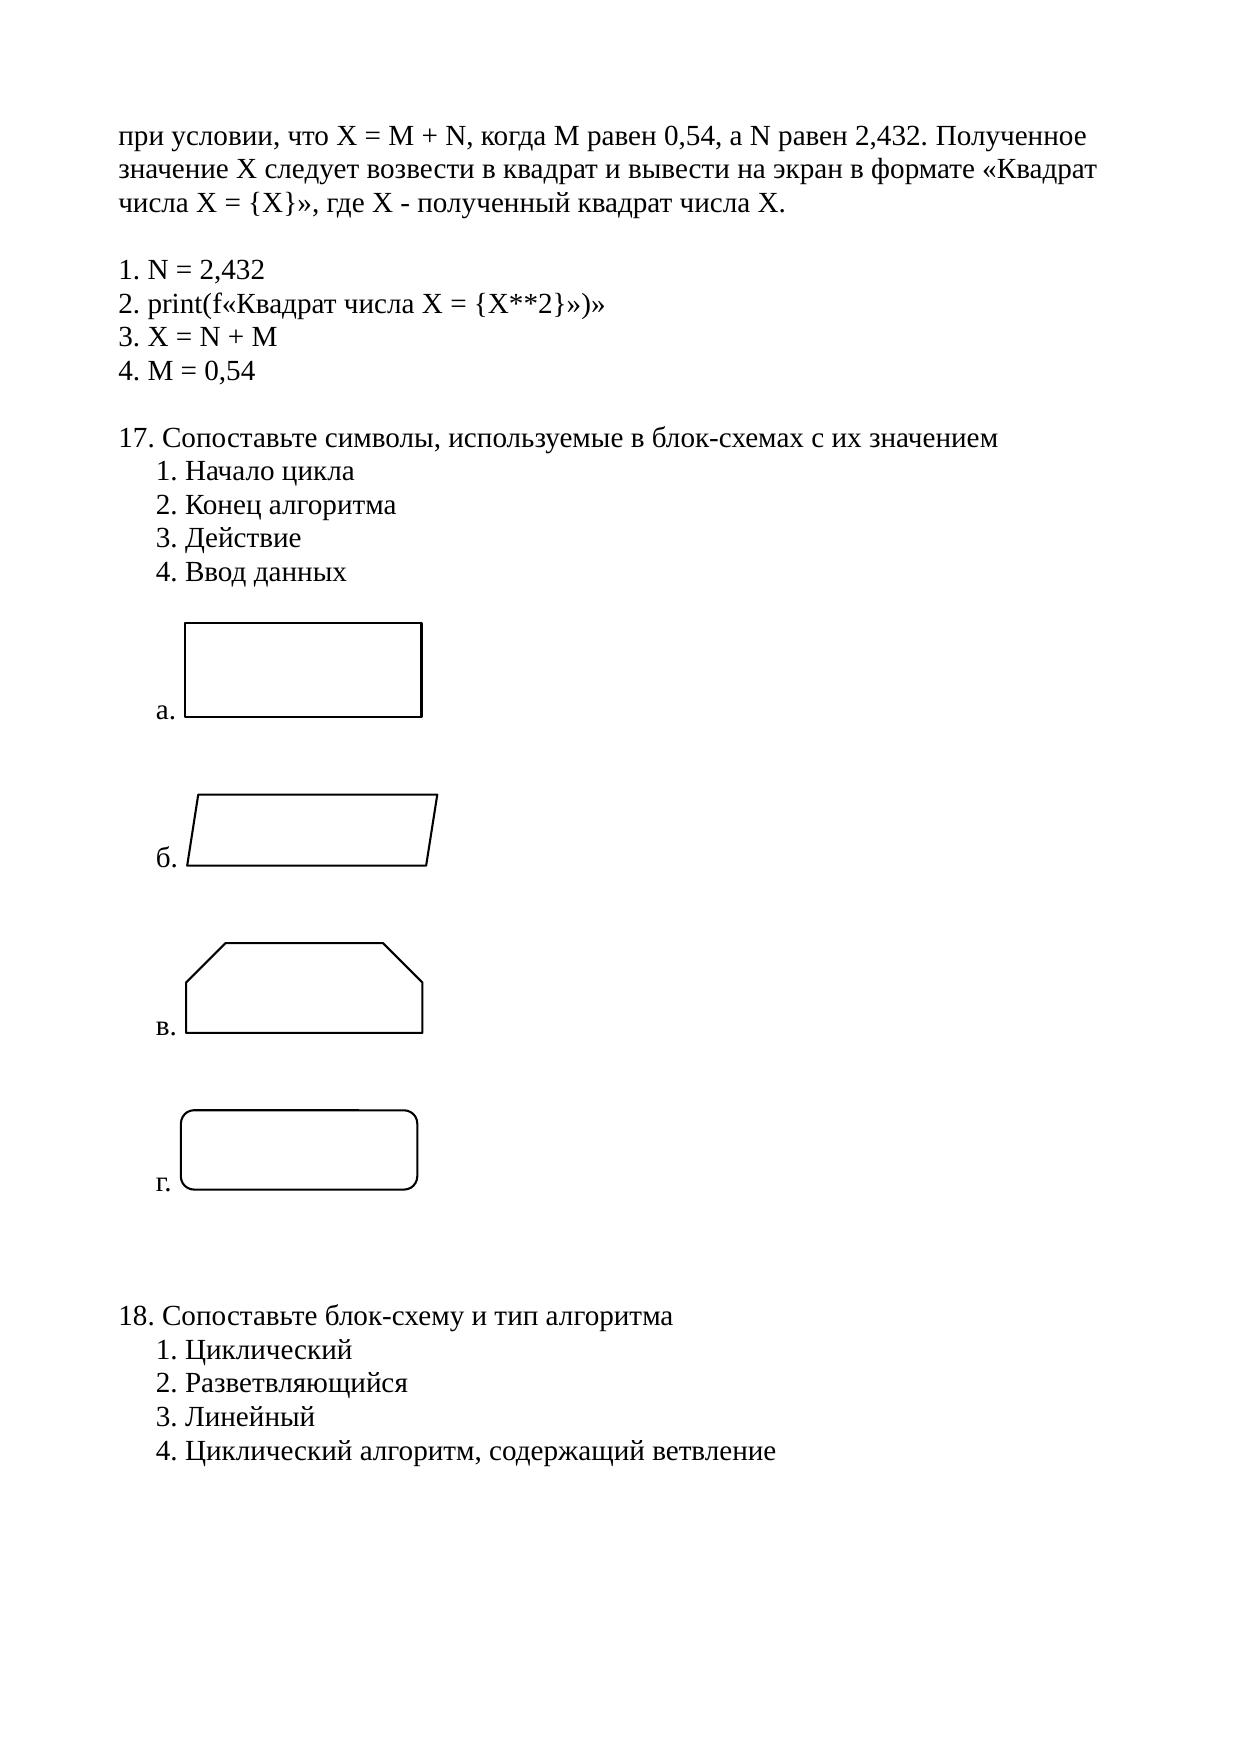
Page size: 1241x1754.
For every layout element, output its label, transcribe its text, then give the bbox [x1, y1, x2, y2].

text 1. Циклический [156, 1332, 1122, 1366]
text 1. N = 2,432 [118, 252, 1122, 286]
text 4. Циклический алгоритм, содержащий ветвление [156, 1433, 1122, 1466]
text 2. print(f«Квадрат числа X = {X**2}»)» [118, 286, 1122, 319]
text 1. Начало цикла [156, 453, 1122, 487]
text в. [156, 941, 1122, 1041]
text 2. Разветвляющийся [156, 1366, 1122, 1399]
text 18. Сопоставьте блок-схему и тип алгоритма [118, 1298, 1122, 1332]
text 4. Ввод данных [156, 554, 1122, 588]
text б. [156, 793, 1122, 874]
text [118, 118, 1122, 219]
text 3. Линейный [156, 1399, 1122, 1433]
text 17. Сопоставьте символы, используемые в блок-схемах с их значением [118, 420, 1122, 453]
text 4. M = 0,54 [118, 353, 1122, 386]
text 3. Действие [156, 521, 1122, 554]
text а. [156, 621, 1122, 726]
text 3. X = N + M [118, 319, 1122, 353]
text 2. Конец алгоритма [156, 487, 1122, 521]
text г. [156, 1108, 1122, 1198]
